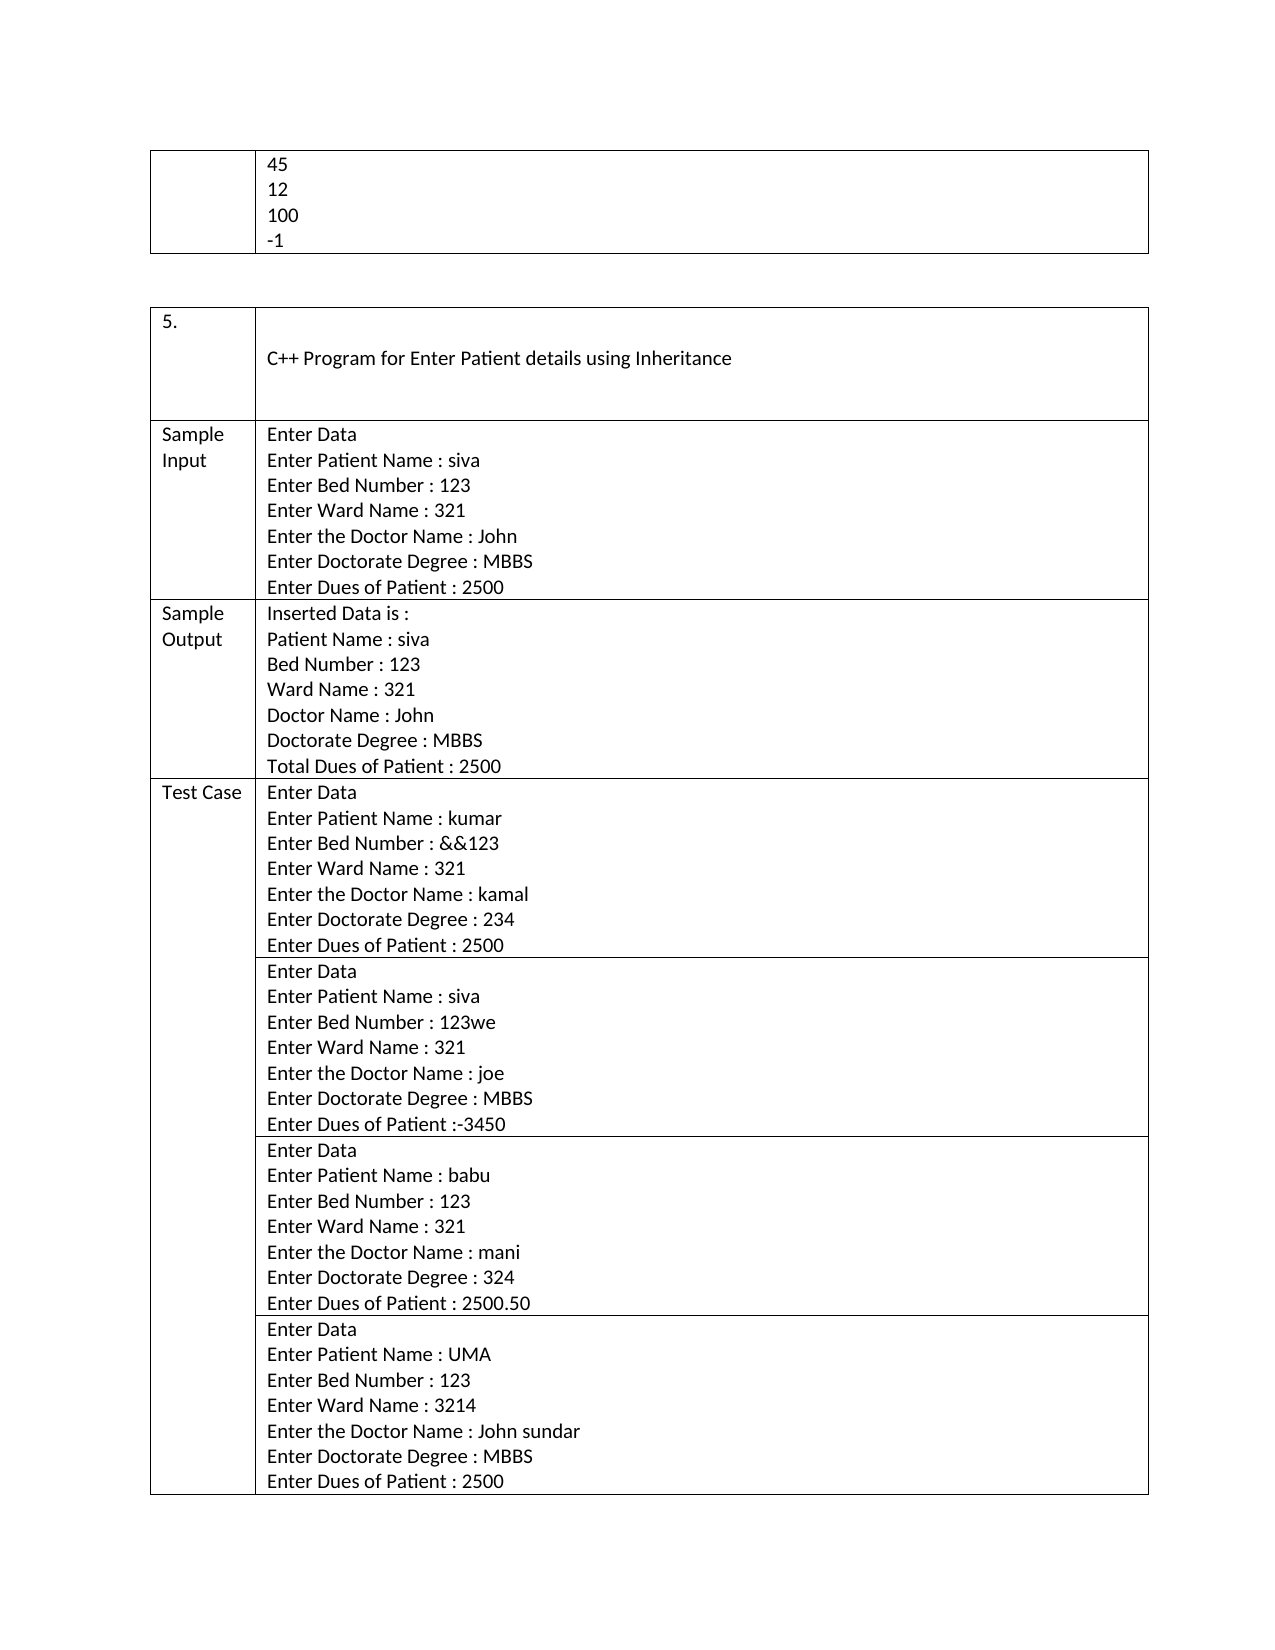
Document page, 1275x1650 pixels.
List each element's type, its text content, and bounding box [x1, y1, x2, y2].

table_cell Enter Data Enter Patient Name : babu Enter Bed Number : 123 Enter Ward Name : 321 Enter the Doctor Name : mani Enter Doctorate Degree : 324 Enter Dues of Patient : 2500.50 [256, 1137, 1148, 1315]
table_cell Sample Output [151, 600, 255, 778]
table_header C++ Program for Enter Patient details using Inheritance [256, 308, 1148, 420]
table_cell Enter Data Enter Patient Name : kumar Enter Bed Number : &&123 Enter Ward Name : 321 Enter the Doctor Name : kamal Enter Doctorate Degree : 234 Enter Dues of Patient : 2500 [256, 779, 1148, 957]
table_cell Inserted Data is : Patient Name : siva Bed Number : 123 Ward Name : 321 Doctor Name : John Doctorate Degree : MBBS Total Dues of Patient : 2500 [256, 600, 1148, 778]
table_cell Sample Input [151, 421, 255, 599]
table_cell Test Case [151, 779, 255, 1494]
table_cell Enter Data Enter Patient Name : UMA Enter Bed Number : 123 Enter Ward Name : 3214 Enter the Doctor Name : John sundar Enter Doctorate Degree : MBBS Enter Dues of Patient : 2500 [256, 1316, 1148, 1494]
table_cell Enter Data Enter Patient Name : siva Enter Bed Number : 123 Enter Ward Name : 321 Enter the Doctor Name : John Enter Doctorate Degree : MBBS Enter Dues of Patient : 2500 [256, 421, 1148, 599]
table_header 5. [151, 308, 255, 420]
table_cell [256, 151, 1148, 253]
table_cell Enter Data Enter Patient Name : siva Enter Bed Number : 123we Enter Ward Name : 321 Enter the Doctor Name : joe Enter Doctorate Degree : MBBS Enter Dues of Patient :-3450 [256, 958, 1148, 1136]
